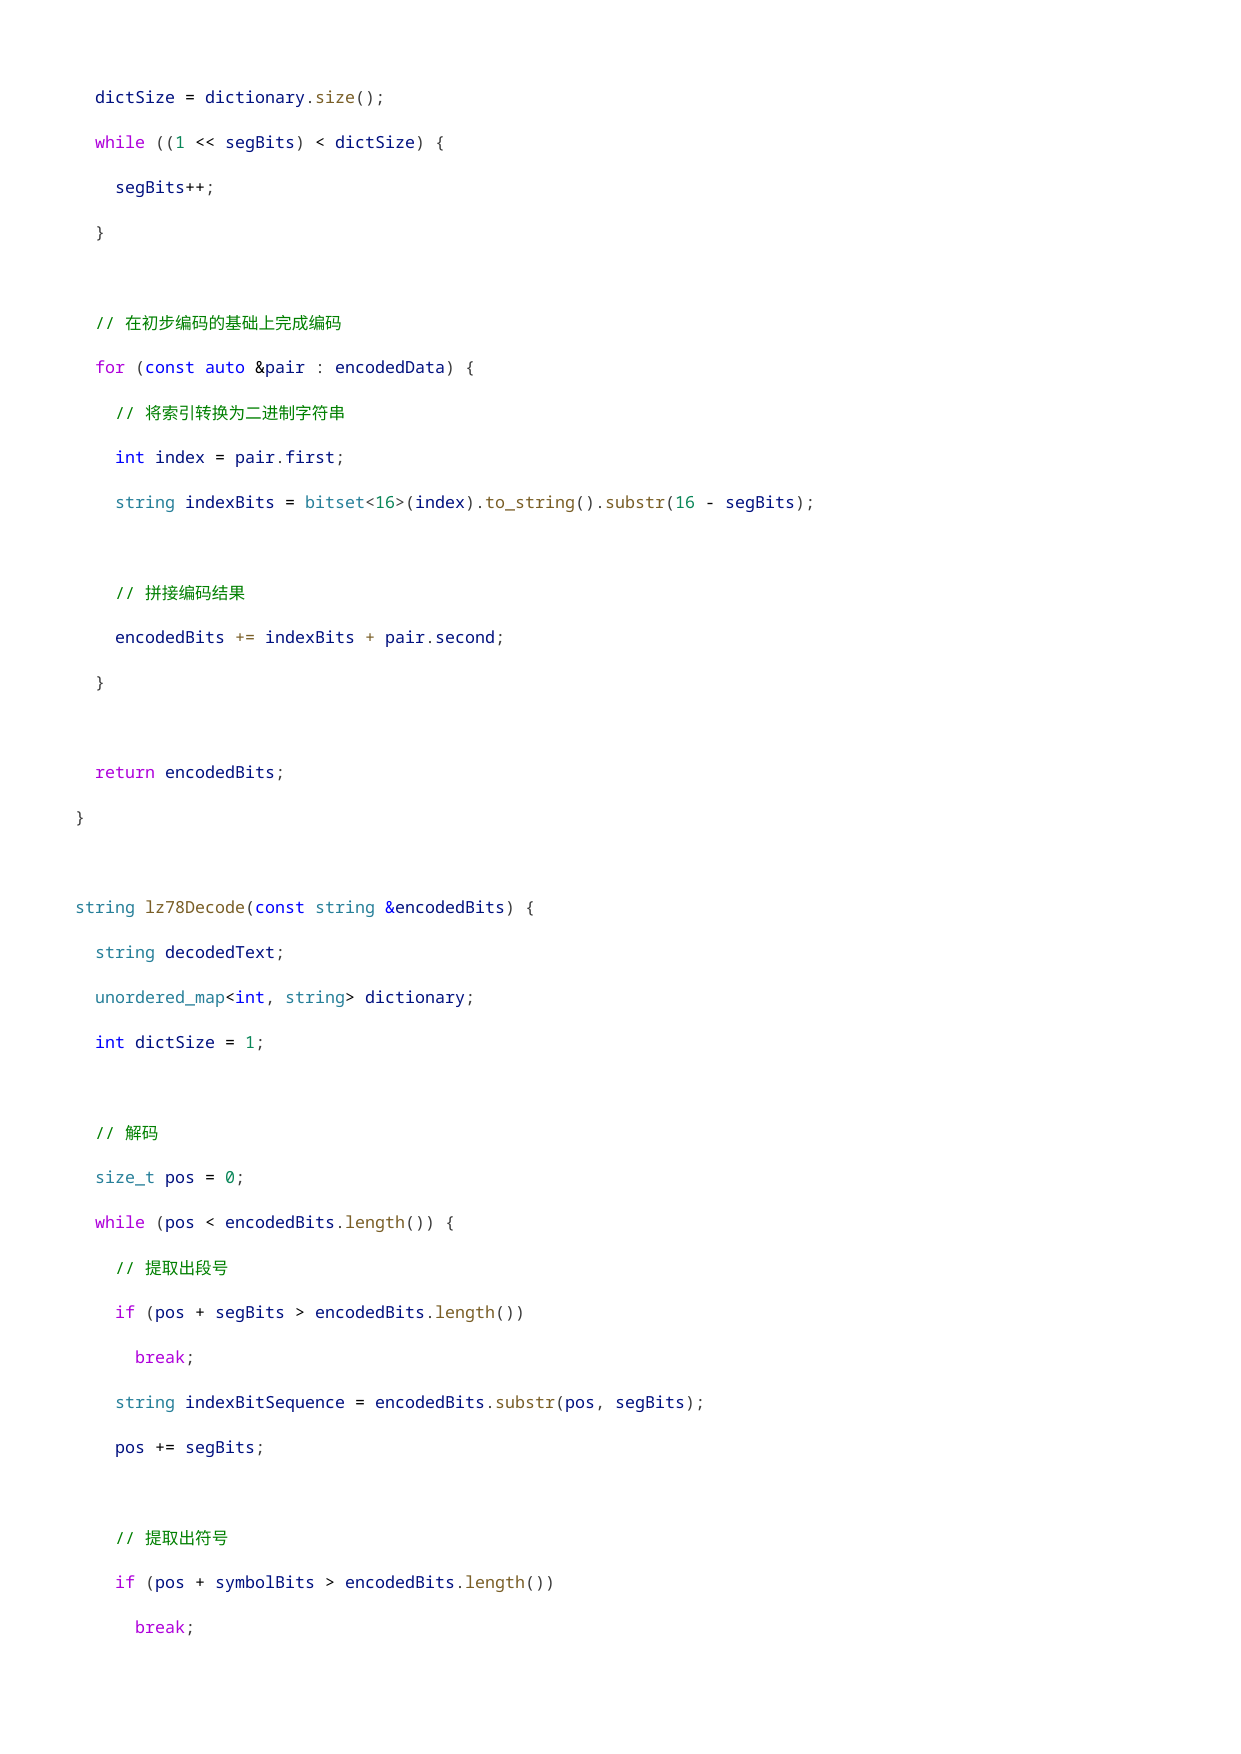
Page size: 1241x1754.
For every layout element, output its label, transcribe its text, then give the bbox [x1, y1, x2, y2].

text } [75, 666, 1165, 698]
text int dictSize = 1; [75, 1026, 1165, 1058]
text string indexBitSequence = encodedBits.substr(pos, segBits); [75, 1386, 1165, 1418]
text size_t pos = 0; [75, 1161, 1165, 1193]
text dictSize = dictionary.size(); [75, 81, 1165, 113]
text string decodedText; [75, 936, 1165, 968]
text if (pos + symbolBits > encodedBits.length()) [75, 1566, 1165, 1598]
text pos += segBits; [75, 1431, 1165, 1463]
text // 提取出符号 [75, 1521, 1165, 1553]
text } [75, 801, 1165, 833]
text int index = pair.first; [75, 441, 1165, 473]
text // 拼接编码结果 [75, 576, 1165, 608]
text // 在初步编码的基础上完成编码 [75, 306, 1165, 338]
text string lz78Decode(const string &encodedBits) { [75, 891, 1165, 923]
text encodedBits += indexBits + pair.second; [75, 621, 1165, 653]
text while (pos < encodedBits.length()) { [75, 1206, 1165, 1238]
text } [75, 216, 1165, 248]
text // 提取出段号 [75, 1251, 1165, 1283]
text while ((1 << segBits) < dictSize) { [75, 126, 1165, 158]
text segBits++; [75, 171, 1165, 203]
text if (pos + segBits > encodedBits.length()) [75, 1296, 1165, 1328]
text for (const auto &pair : encodedData) { [75, 351, 1165, 383]
text unordered_map<int, string> dictionary; [75, 981, 1165, 1013]
text break; [75, 1341, 1165, 1373]
text // 解码 [75, 1116, 1165, 1148]
text break; [75, 1611, 1165, 1643]
text // 将索引转换为二进制字符串 [75, 396, 1165, 428]
text return encodedBits; [75, 756, 1165, 788]
text string indexBits = bitset<16>(index).to_string().substr(16 - segBits); [75, 486, 1165, 518]
